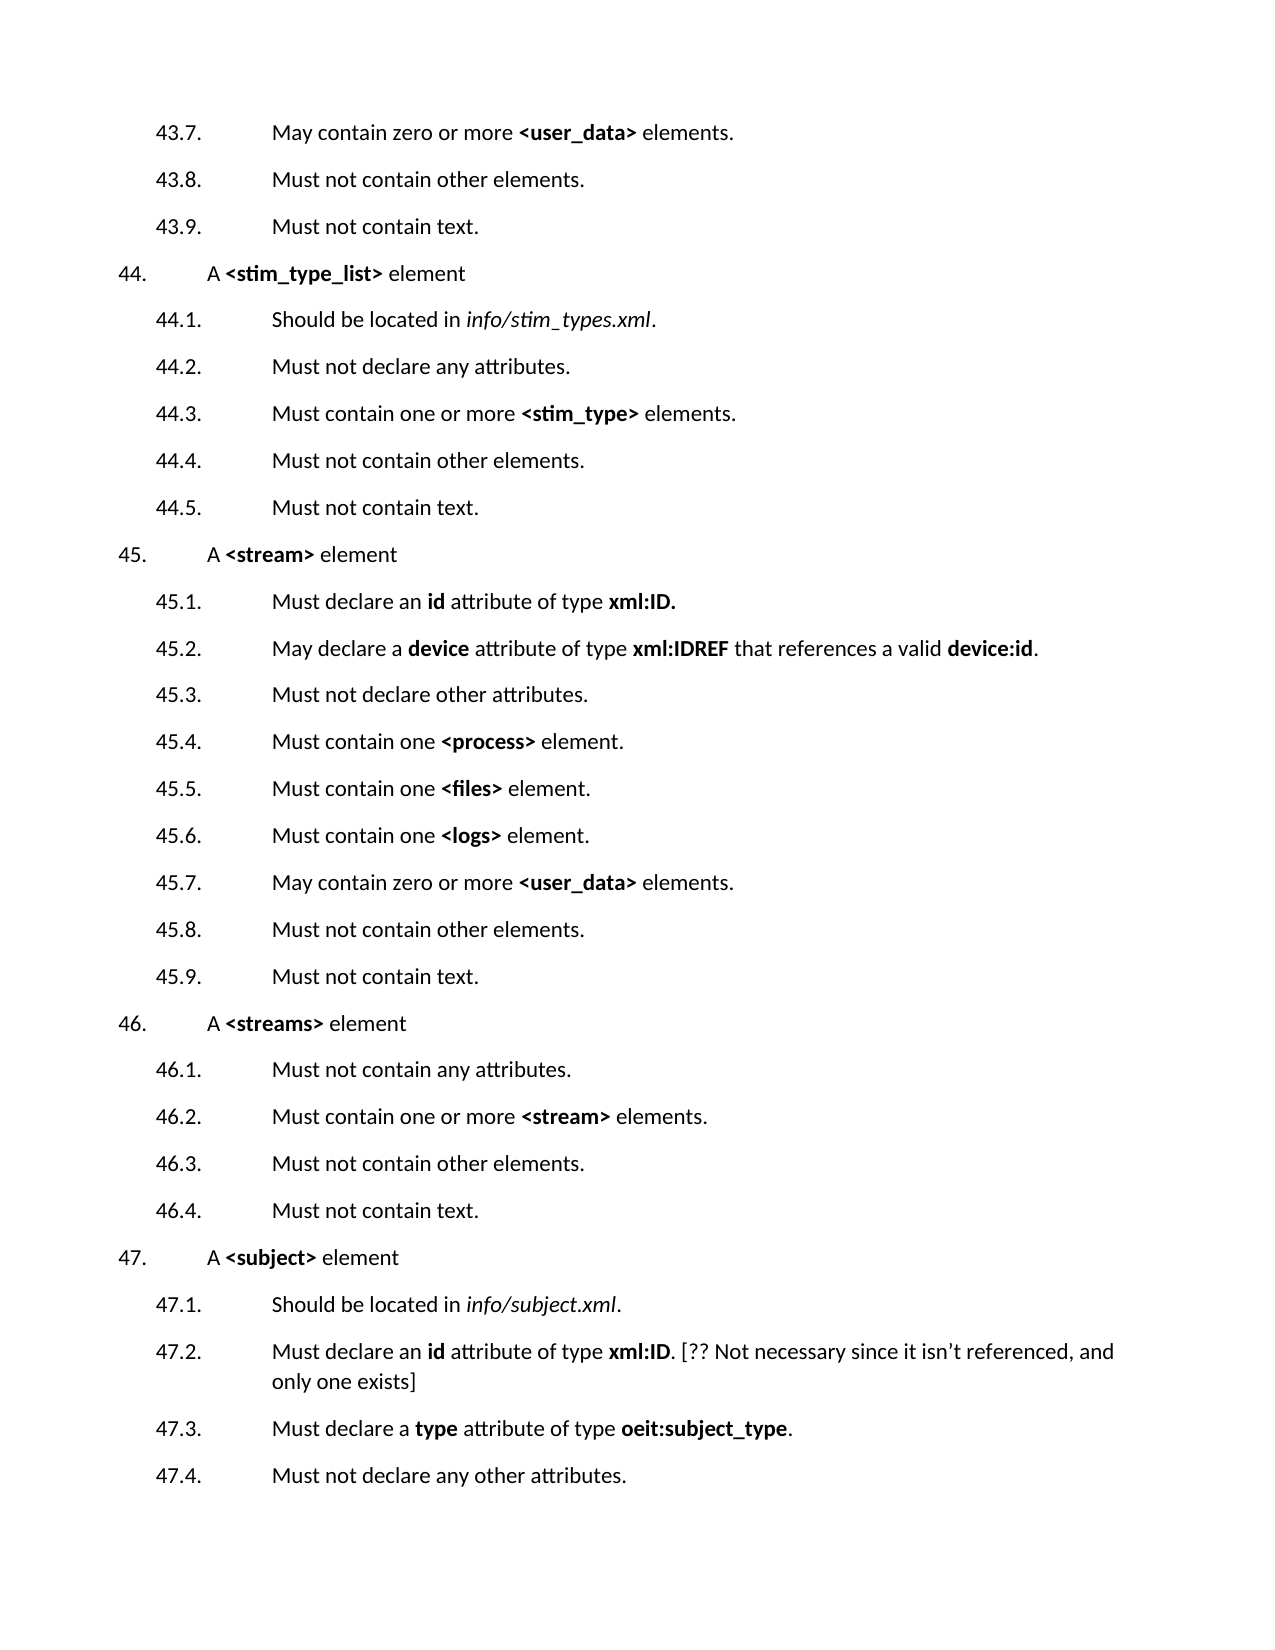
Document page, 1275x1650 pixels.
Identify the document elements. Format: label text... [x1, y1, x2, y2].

list Must not contain text. [156, 212, 1157, 240]
list A <stim_type_list> element [118, 259, 1157, 287]
list May contain zero or more <user_data> elements. [156, 118, 1157, 146]
list A <streams> element [118, 1009, 1157, 1037]
list Should be located in info/stim_types.xml. [156, 306, 1157, 334]
list Must not declare any other attributes. [156, 1461, 1157, 1489]
list Must not contain other elements. [156, 1149, 1157, 1177]
list May contain zero or more <user_data> elements. [156, 868, 1157, 896]
list Must not contain text. [156, 1196, 1157, 1224]
list Must not contain text. [156, 493, 1157, 521]
list Must contain one or more <stim_type> elements. [156, 399, 1157, 427]
list Must declare an id attribute of type xml:ID. [156, 587, 1157, 615]
list Must not contain other elements. [156, 915, 1157, 943]
list Must not contain other elements. [156, 165, 1157, 193]
list Must not contain other elements. [156, 446, 1157, 474]
list A <stream> element [118, 540, 1157, 568]
list Must not contain any attributes. [156, 1056, 1157, 1084]
list Must contain one or more <stream> elements. [156, 1102, 1157, 1131]
list A <subject> element [118, 1243, 1157, 1271]
list May declare a device attribute of type xml:IDREF that references a valid device:id. [156, 634, 1157, 662]
list Must contain one <logs> element. [156, 821, 1157, 849]
list Should be located in info/subject.xml. [156, 1290, 1157, 1318]
list Must declare a type attribute of type oeit:subject_type. [156, 1414, 1157, 1442]
list Must contain one <process> element. [156, 727, 1157, 756]
list Must contain one <files> element. [156, 774, 1157, 802]
list Must declare an id attribute of type xml:ID. [?? Not necessary since it isn’t referenced, and only one exists] [156, 1337, 1157, 1395]
list Must not contain text. [156, 962, 1157, 990]
list Must not declare other attributes. [156, 681, 1157, 709]
list Must not declare any attributes. [156, 352, 1157, 381]
